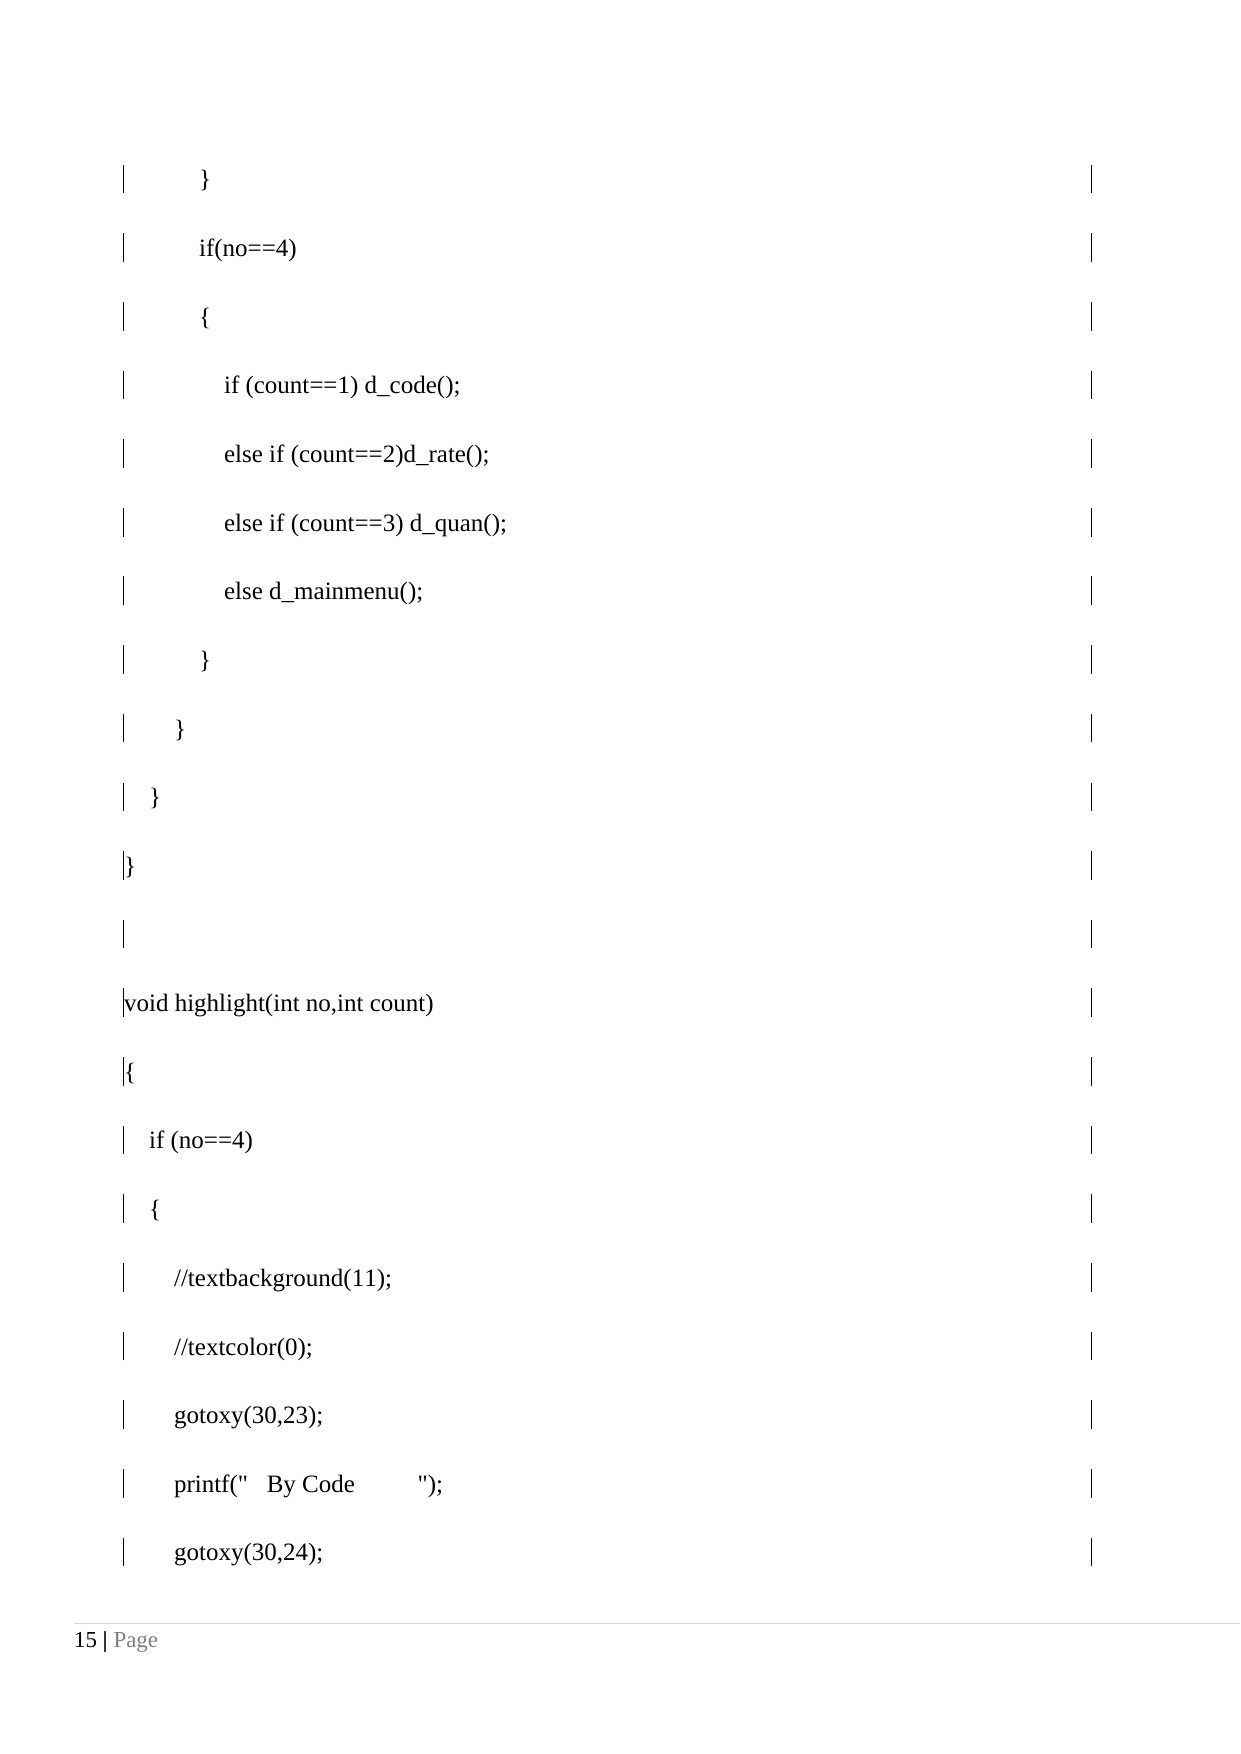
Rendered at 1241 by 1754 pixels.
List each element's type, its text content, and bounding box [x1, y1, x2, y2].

text } [124, 645, 1091, 674]
text if (no==4) [124, 1126, 1091, 1154]
text if(no==4) [124, 233, 1091, 262]
text { [124, 1194, 1091, 1223]
text } [123, 782, 1091, 811]
text gotoxy(30,24); [123, 1537, 1091, 1566]
text //textcolor(0); [124, 1332, 1091, 1360]
text void highlight(int no,int count) [124, 988, 1091, 1017]
text printf(" By Code "); [124, 1469, 1091, 1498]
text { [124, 1057, 1091, 1086]
text gotoxy(30,23); [124, 1400, 1091, 1429]
text } [123, 164, 1091, 193]
text if (count==1) d_code(); [124, 371, 1091, 399]
text else if (count==2)d_rate(); [124, 439, 1091, 468]
text } [124, 851, 1091, 880]
text else d_mainmenu(); [124, 576, 1091, 605]
text { [124, 302, 1091, 331]
text //textbackground(11); [124, 1263, 1091, 1292]
text } [124, 714, 1091, 742]
text else if (count==3) d_quan(); [124, 508, 1091, 537]
